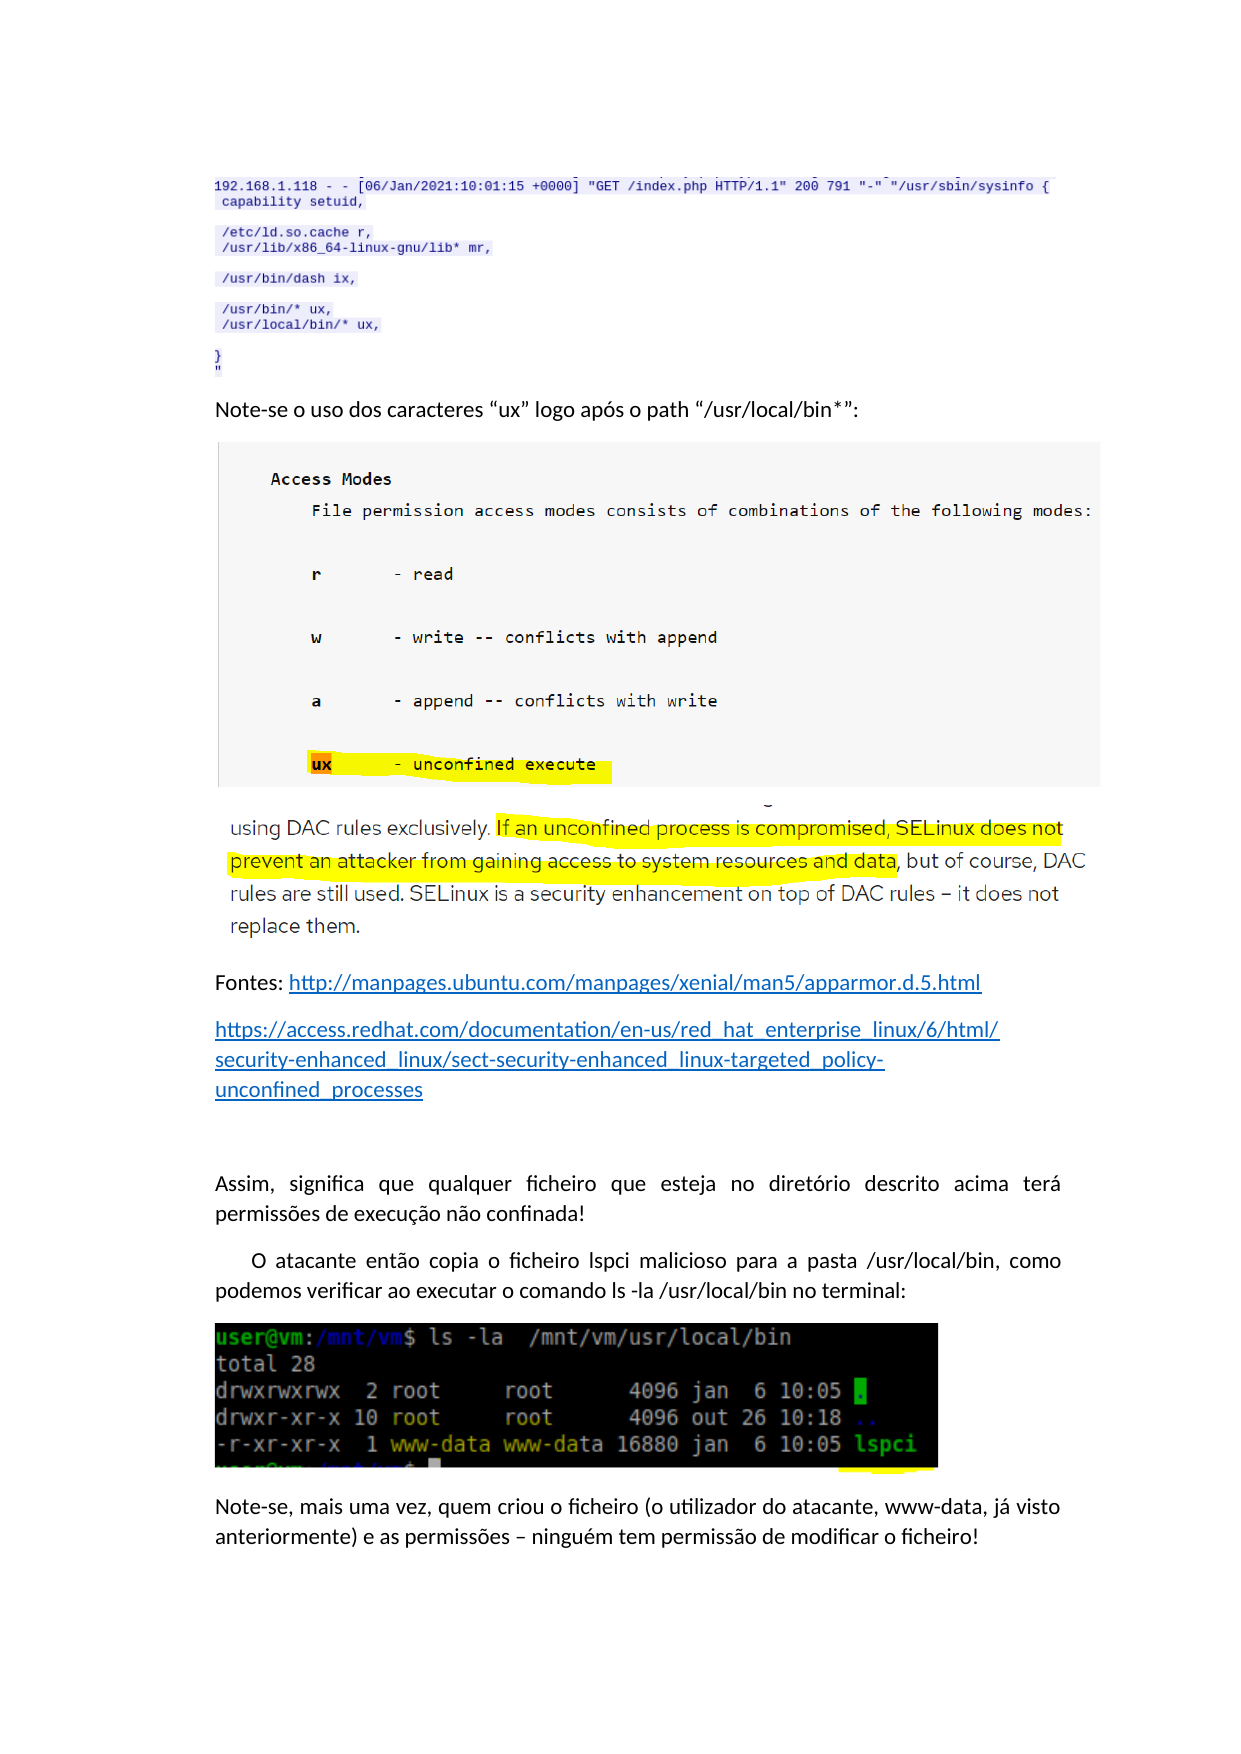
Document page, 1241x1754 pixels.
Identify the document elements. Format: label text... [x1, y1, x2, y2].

text O atacante então copia o ficheiro lspci malicioso para a pasta /usr/local/bin, como podemos verificar ao executar o comando ls -la /usr/local/bin no terminal: [215, 1246, 1063, 1304]
picture [214, 805, 1101, 950]
text Fontes: http://manpages.ubuntu.com/manpages/xenial/man5/apparmor.d.5.html [215, 968, 1063, 996]
picture [214, 177, 1056, 377]
picture [214, 1323, 939, 1474]
text https://access.redhat.com/documentation/en-us/red_hat_enterprise_linux/6/html/security-enhanced_linux/sect-security-enhanced_linux-targeted_policy-unconfined_processes [215, 1015, 1063, 1103]
picture [214, 442, 1101, 787]
text Assim, significa que qualquer ficheiro que esteja no diretório descrito acima terá permissões de execução não confinada! [215, 1169, 1063, 1227]
text Note-se, mais uma vez, quem criou o ficheiro (o utilizador do atacante, www-data, já visto anteriormente) e as permissões – ninguém tem permissão de modificar o ficheiro! [215, 1492, 1063, 1550]
text Note-se o uso dos caracteres “ux” logo após o path “/usr/local/bin*”: [215, 395, 1063, 423]
